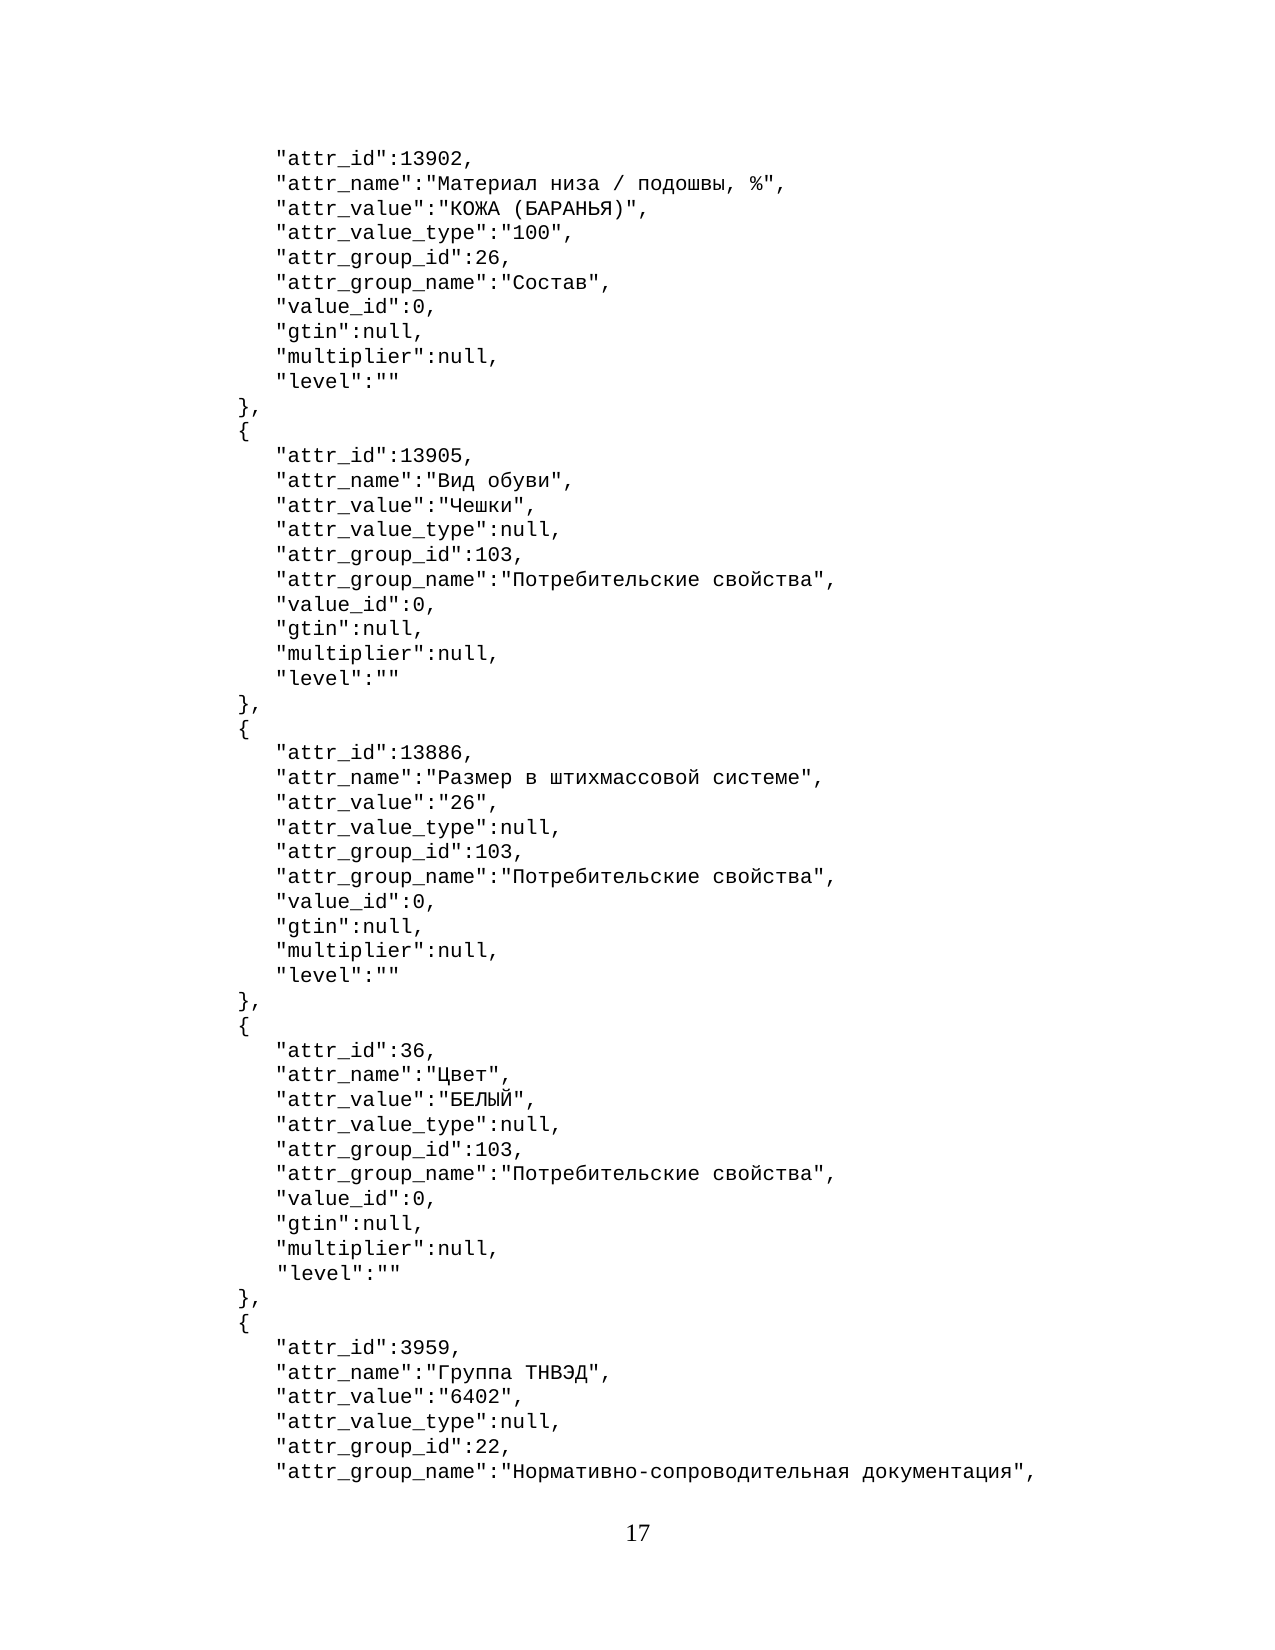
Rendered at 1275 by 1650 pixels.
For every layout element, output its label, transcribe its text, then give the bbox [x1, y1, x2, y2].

text }, [87, 990, 1193, 1014]
text "attr_value_type":null, [87, 817, 1193, 840]
text "gtin":null, [87, 321, 1193, 345]
text "value_id":0, [87, 594, 1193, 617]
text "attr_value_type":null, [87, 519, 1193, 543]
text "multiplier":null, [87, 941, 1193, 964]
text "attr_value_type":null, [87, 1114, 1193, 1137]
text "level":"" [87, 965, 1193, 989]
text "value_id":0, [87, 891, 1193, 914]
text { [87, 718, 1193, 741]
text "attr_id":13886, [87, 742, 1193, 766]
text "attr_value_type":"100", [87, 222, 1193, 246]
text "attr_id":13902, [87, 148, 1193, 172]
text "gtin":null, [87, 1213, 1193, 1237]
text "attr_name":"Размер в штихмассовой системе", [87, 767, 1178, 791]
text "attr_value":"КОЖА (БАРАНЬЯ)", [87, 197, 1178, 221]
text { [87, 1312, 1193, 1336]
text "attr_name":"Материал низа / подошвы, %", [87, 173, 1178, 196]
text "attr_value":"БЕЛЫЙ", [87, 1089, 1178, 1113]
text "level":"" [276, 1262, 1193, 1286]
text "attr_group_id":103, [87, 1139, 1193, 1162]
text "attr_group_id":22, [87, 1436, 1193, 1459]
text "attr_id":3959, [87, 1337, 1193, 1361]
text "attr_name":"Группа ТНВЭД", [87, 1362, 1178, 1385]
text "attr_id":13905, [87, 445, 1193, 469]
text "multiplier":null, [87, 1238, 1193, 1261]
text "attr_group_id":103, [87, 544, 1193, 568]
text "attr_value":"Чешки", [87, 495, 1178, 518]
text }, [87, 396, 1193, 419]
text "attr_id":36, [87, 1040, 1193, 1063]
text }, [87, 1287, 1193, 1311]
text "attr_group_name":"Потребительские свойства", [87, 1163, 1178, 1187]
text }, [87, 693, 1193, 716]
text "attr_group_id":26, [87, 247, 1193, 271]
text "attr_value":"6402", [87, 1386, 1193, 1410]
text "level":"" [87, 668, 1193, 692]
text "value_id":0, [87, 1188, 1193, 1212]
text "attr_group_name":"Потребительские свойства", [87, 866, 1178, 890]
text "attr_group_name":"Нормативно-сопроводительная документация", [87, 1461, 1178, 1484]
text "value_id":0, [87, 296, 1193, 320]
text "attr_name":"Вид обуви", [87, 470, 1178, 494]
text "attr_name":"Цвет", [87, 1064, 1178, 1088]
text { [87, 420, 1193, 444]
text "gtin":null, [87, 916, 1193, 939]
text "gtin":null, [87, 618, 1193, 642]
text "attr_group_name":"Состав", [87, 272, 1178, 295]
text "attr_value":"26", [87, 792, 1193, 816]
text "multiplier":null, [87, 346, 1193, 370]
text "attr_group_name":"Потребительские свойства", [87, 569, 1178, 593]
text "attr_value_type":null, [87, 1411, 1193, 1435]
text "level":"" [87, 371, 1193, 394]
text "multiplier":null, [87, 643, 1193, 667]
text { [87, 1015, 1193, 1038]
text "attr_group_id":103, [87, 841, 1193, 865]
